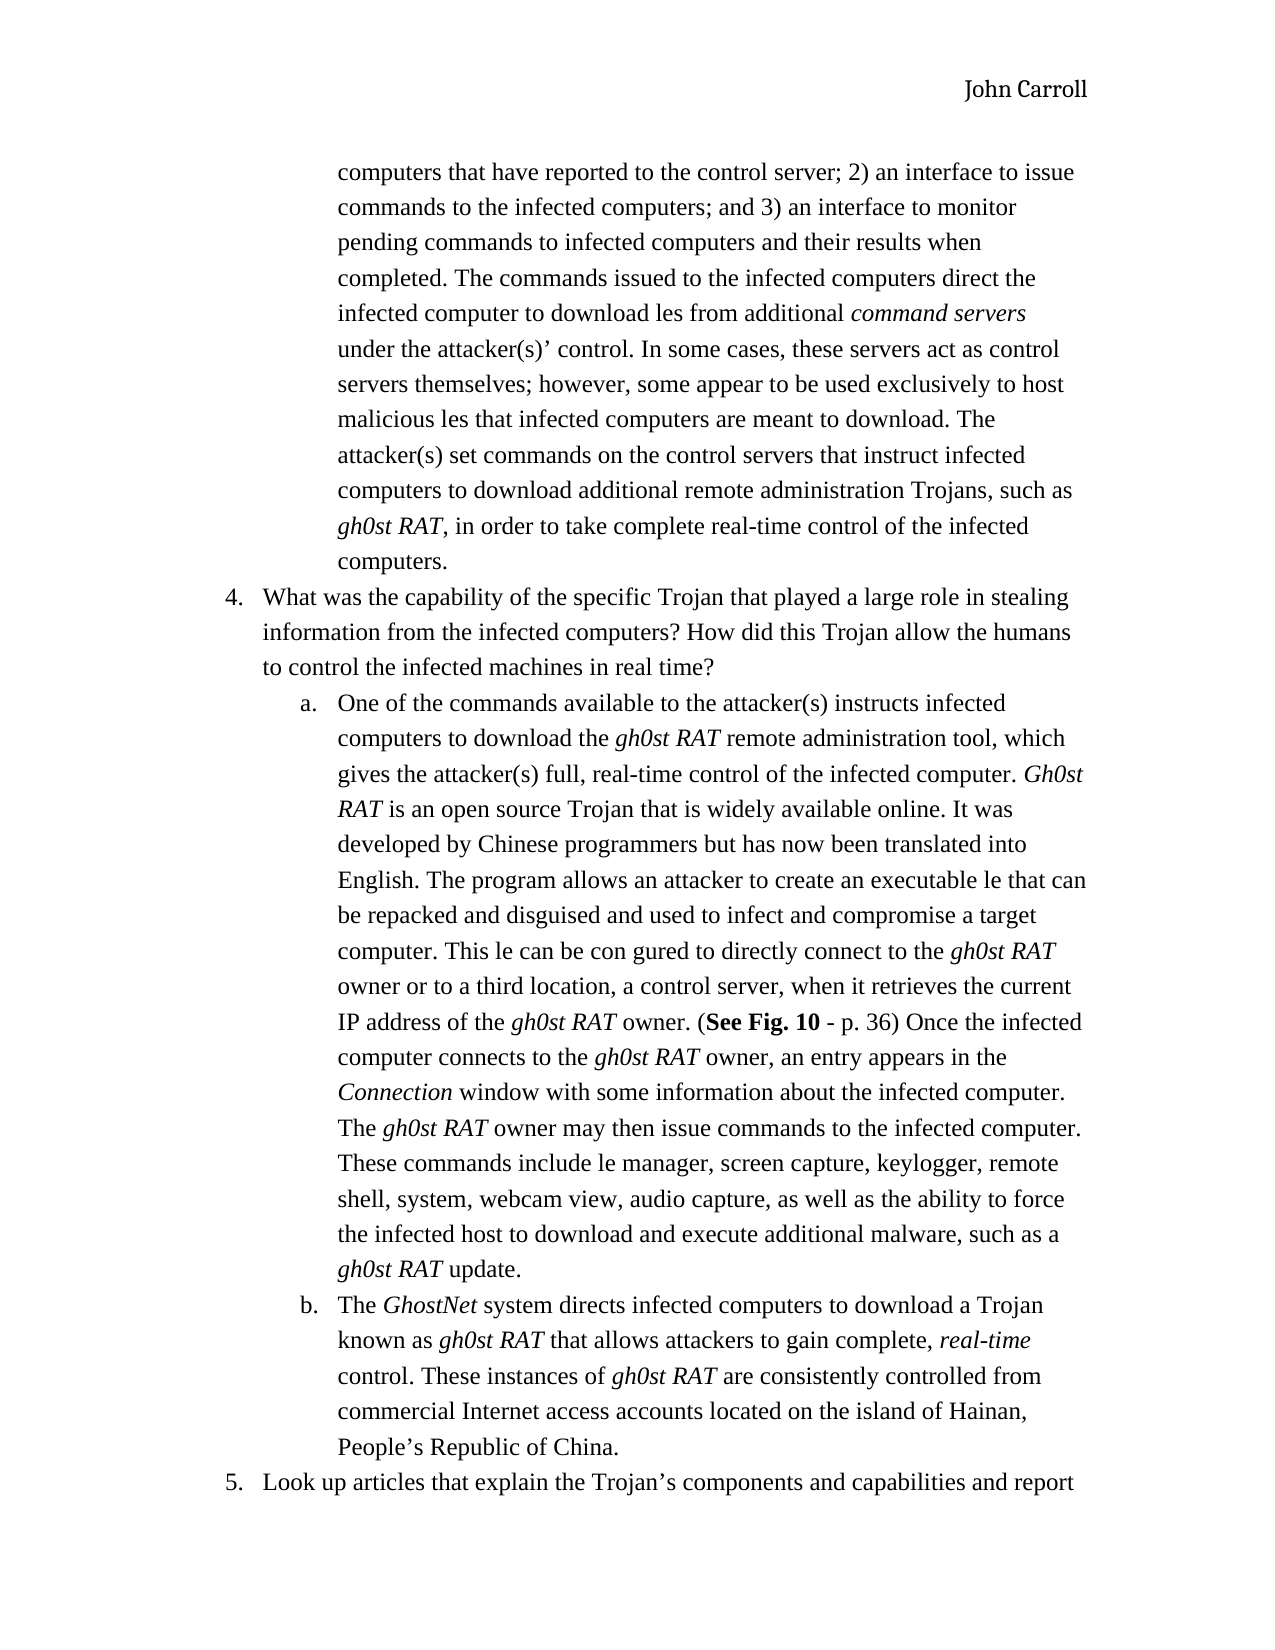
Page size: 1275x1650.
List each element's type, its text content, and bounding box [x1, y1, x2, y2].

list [300, 150, 1087, 575]
list One of the commands available to the attacker(s) instructs infected computers to download the gh0st RAT remote administration tool, which gives the attacker(s) full, real-time control of the infected computer. Gh0st RAT is an open source Trojan that is widely available online. It was developed by Chinese programmers but has now been translated into English. The program allows an attacker to create an executable le that can be repacked and disguised and used to infect and compromise a target computer. This le can be con gured to directly connect to the gh0st RAT owner or to a third location, a control server, when it retrieves the current IP address of the gh0st RAT owner. (See Fig. 10 - p. 36) Once the infected computer connects to the gh0st RAT owner, an entry appears in the Connection window with some information about the infected computer. The gh0st RAT owner may then issue commands to the infected computer. These commands include le manager, screen capture, keylogger, remote shell, system, webcam view, audio capture, as well as the ability to force the infected host to download and execute additional malware, such as a gh0st RAT update. [300, 681, 1087, 1283]
list What was the capability of the specific Trojan that played a large role in stealing information from the infected computers? How did this Trojan allow the humans to control the infected machines in real time? [225, 575, 1087, 681]
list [225, 1460, 1087, 1496]
list The GhostNet system directs infected computers to download a Trojan known as gh0st RAT that allows attackers to gain complete, real-time control. These instances of gh0st RAT are consistently controlled from commercial Internet access accounts located on the island of Hainan, People’s Republic of China. [300, 1283, 1087, 1460]
